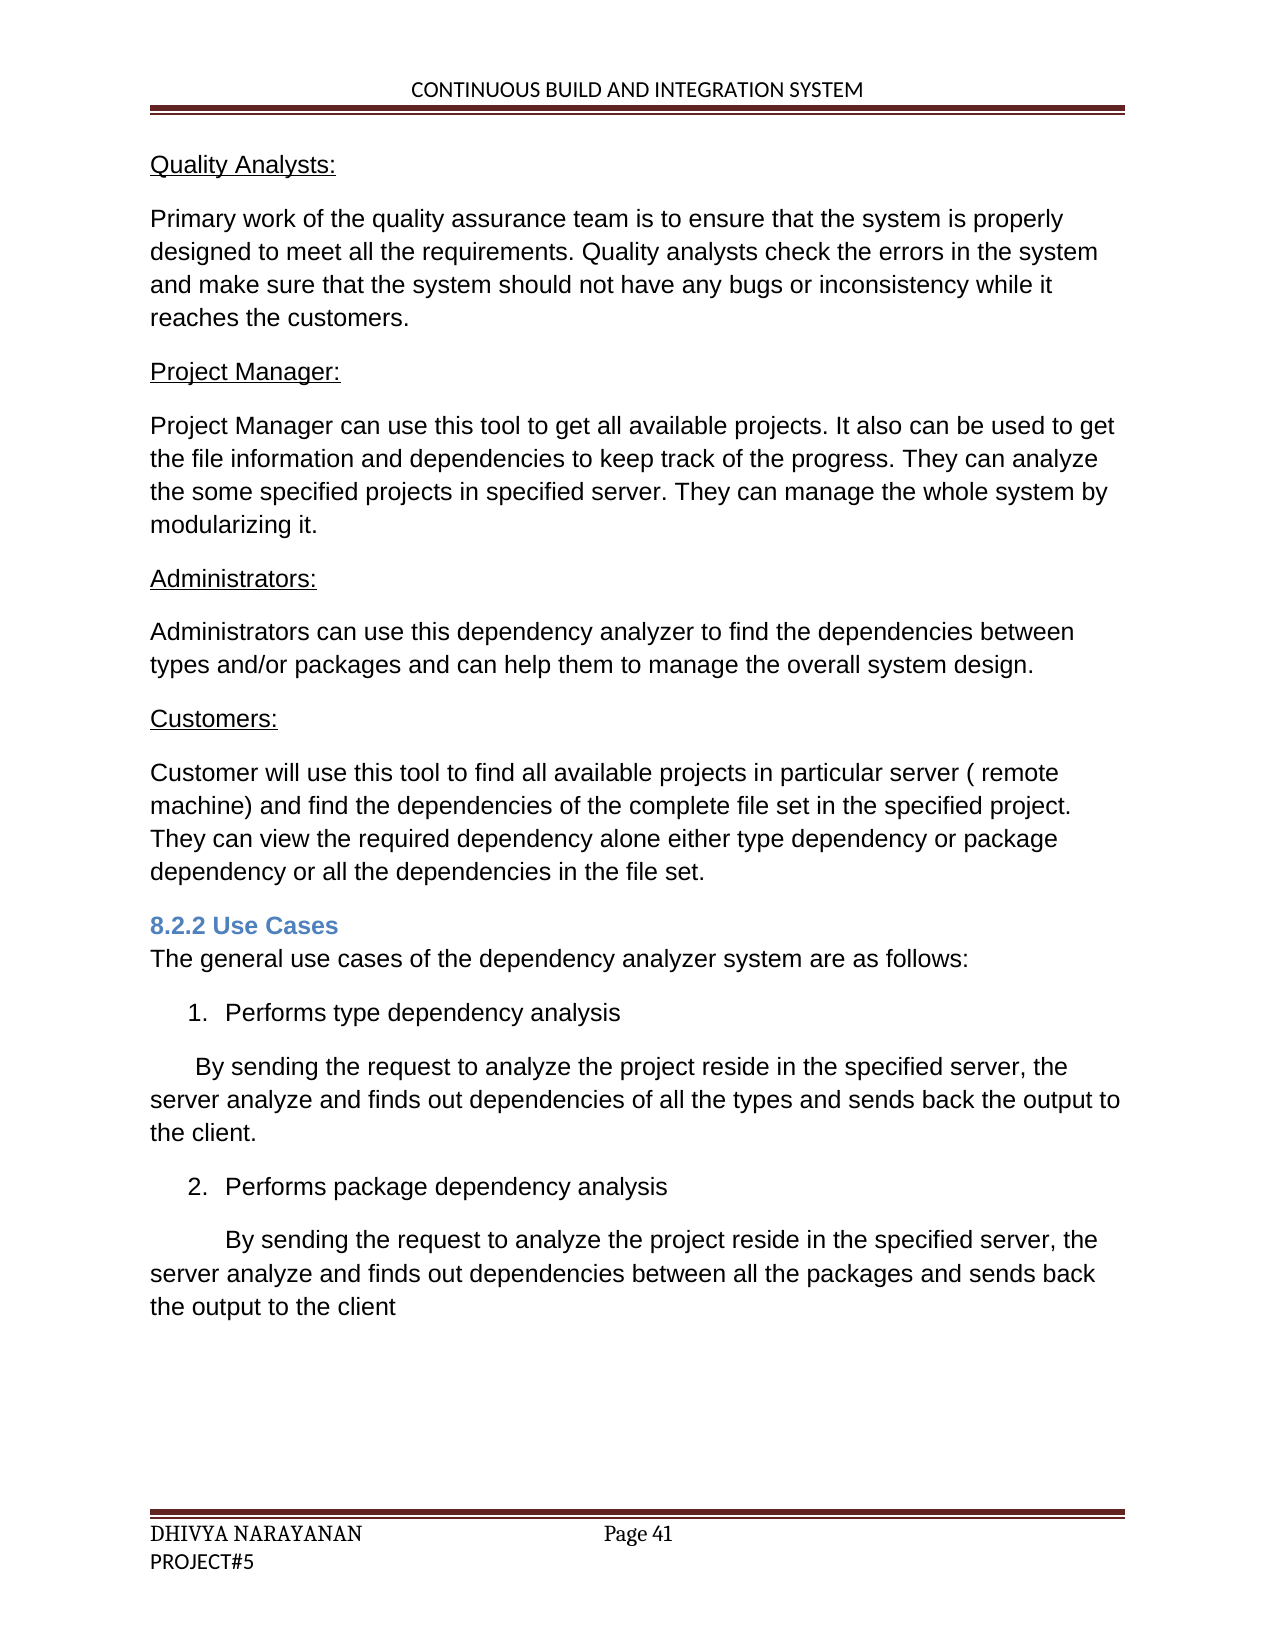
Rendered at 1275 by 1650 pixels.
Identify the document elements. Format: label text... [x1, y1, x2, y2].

text The general use cases of the dependency analyzer system are as follows: [150, 944, 1125, 973]
subtitle 8.2.2 Use Cases [150, 911, 1125, 940]
list Performs type dependency analysis [187, 998, 1125, 1027]
text Project Manager can use this tool to get all available projects. It also can be used to get the file information and dependencies to keep track of the progress. They can analyze the some specified projects in specified server. They can manage the whole system by modularizing it. [150, 411, 1125, 538]
text Quality Analysts: [150, 150, 1125, 179]
text By sending the request to analyze the project reside in the specified server, the server analyze and finds out dependencies between all the packages and sends back the output to the client [150, 1226, 1125, 1320]
text Primary work of the quality assurance team is to ensure that the system is properly designed to meet all the requirements. Quality analysts check the errors in the system and make sure that the system should not have any bugs or inconsistency while it reaches the customers. [150, 204, 1125, 332]
text Customers: [150, 704, 1125, 733]
text Project Manager: [150, 357, 1125, 386]
text Customer will use this tool to find all available projects in particular server ( remote machine) and find the dependencies of the complete file set in the specified project. They can view the required dependency alone either type dependency or package dependency or all the dependencies in the file set. [150, 758, 1125, 886]
text By sending the request to analyze the project reside in the specified server, the server analyze and finds out dependencies of all the types and sends back the output to the client. [150, 1052, 1125, 1147]
text Administrators: [150, 563, 1125, 592]
text Administrators can use this dependency analyzer to find the dependencies between types and/or packages and can help them to manage the overall system design. [150, 617, 1125, 679]
list Performs package dependency analysis [187, 1172, 1125, 1200]
